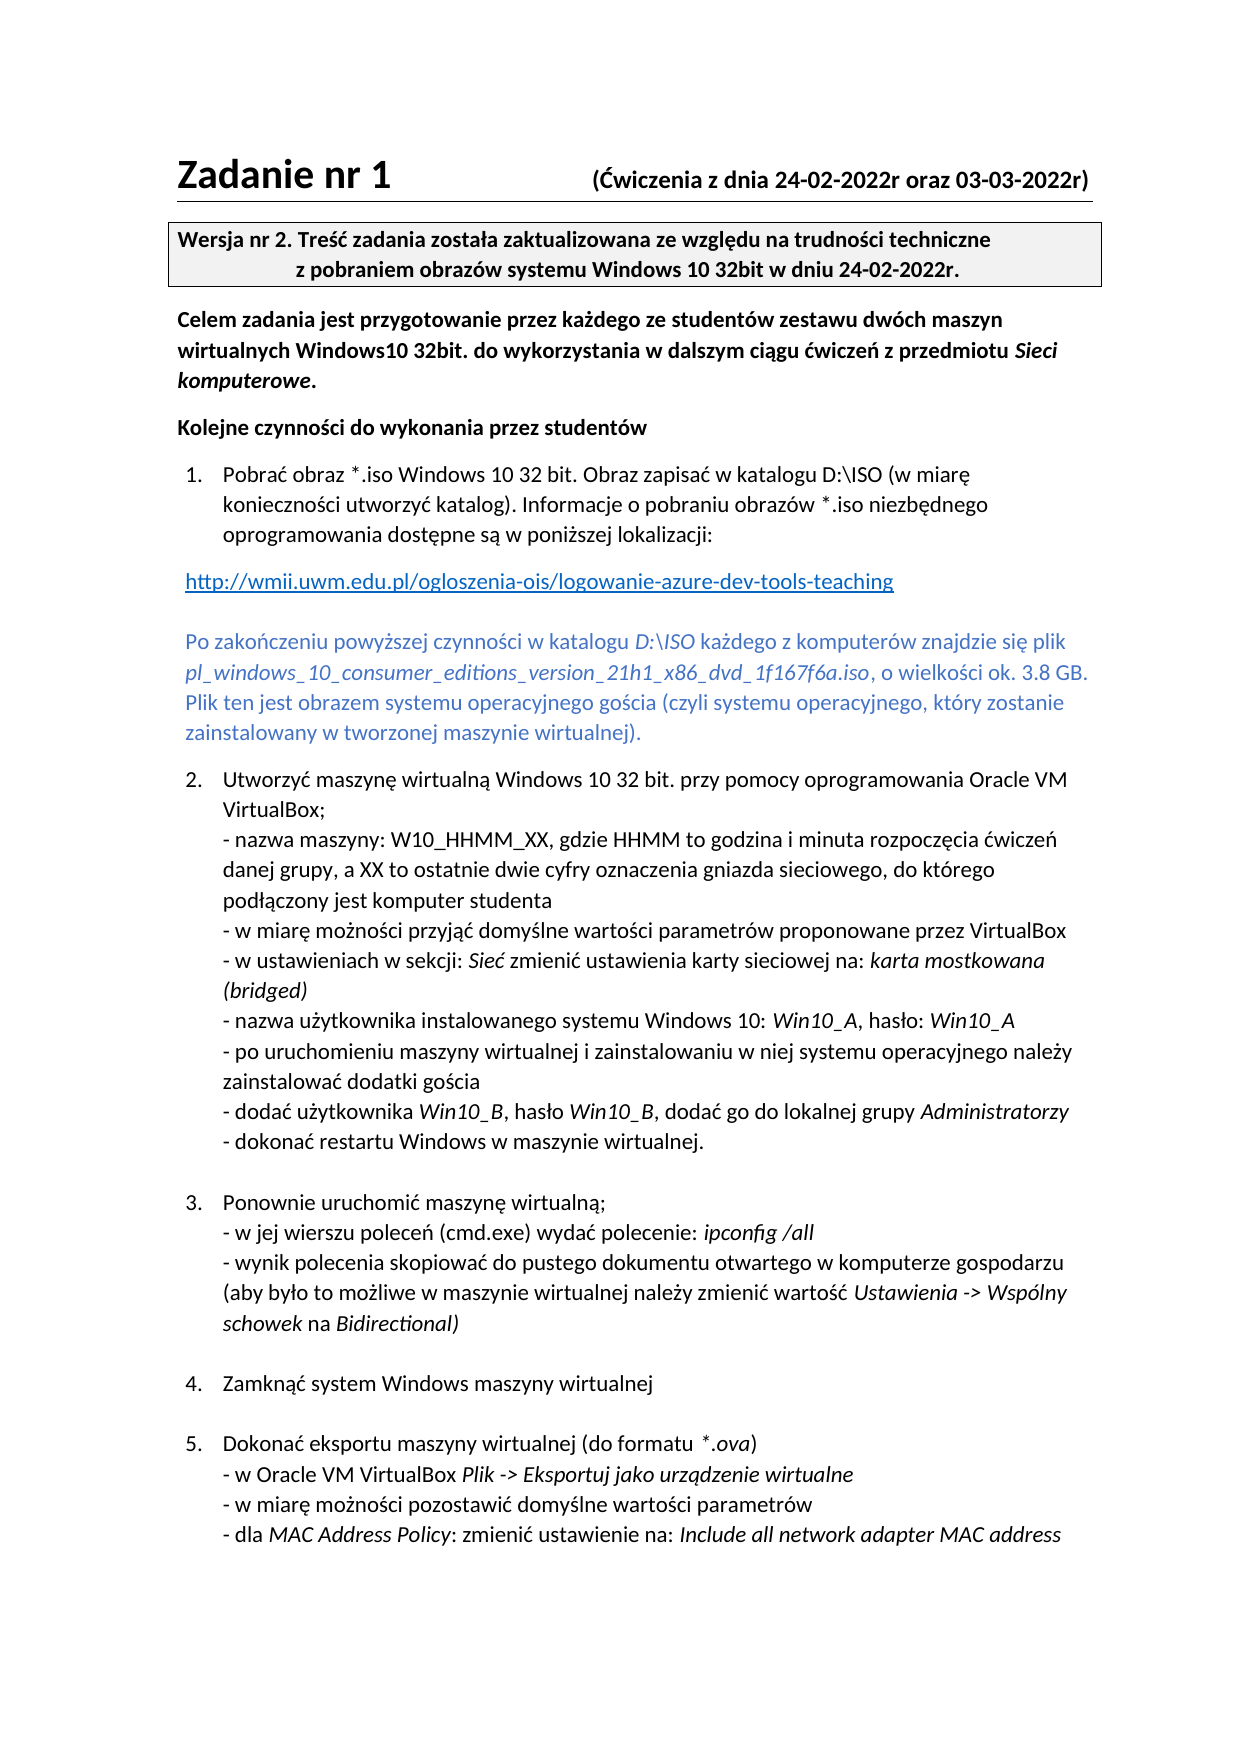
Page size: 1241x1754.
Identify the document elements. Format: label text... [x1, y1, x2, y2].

list Ponownie uruchomić maszynę wirtualną; - w jej wierszu poleceń (cmd.exe) wydać polecenie: ipconfig /all - wynik polecenia skopiować do pustego dokumentu otwartego w komputerze gospodarzu (aby było to możliwe w maszynie wirtualnej należy zmienić wartość Ustawienia -> Wspólny schowek na Bidirectional) [185, 1188, 1093, 1367]
list Pobrać obraz *.iso Windows 10 32 bit. Obraz zapisać w katalogu D:\ISO (w miarę konieczności utworzyć katalog). Informacje o pobraniu obrazów *.iso niezbędnego oprogramowania dostępne są w poniższej lokalizacji: [185, 460, 1093, 548]
text Kolejne czynności do wykonania przez studentów [177, 413, 1093, 441]
list Zamknąć system Windows maszyny wirtualnej [185, 1369, 1093, 1397]
list Utworzyć maszynę wirtualną Windows 10 32 bit. przy pomocy oprogramowania Oracle VM VirtualBox; - nazwa maszyny: W10_HHMM_XX, gdzie HHMM to godzina i minuta rozpoczęcia ćwiczeń danej grupy, a XX to ostatnie dwie cyfry oznaczenia gniazda sieciowego, do którego podłączony jest komputer studenta - w miarę możności przyjąć domyślne wartości parametrów proponowane przez VirtualBox - w ustawieniach w sekcji: Sieć zmienić ustawienia karty sieciowej na: karta mostkowana (bridged) - nazwa użytkownika instalowanego systemu Windows 10: Win10_A, hasło: Win10_A [185, 765, 1093, 1035]
text Wersja nr 2. Treść zadania została zaktualizowana ze względu na trudności techniczne z pobraniem obrazów systemu Windows 10 32bit w dniu 24-02-2022r. [169, 223, 1101, 286]
text Celem zadania jest przygotowanie przez każdego ze studentów zestawu dwóch maszyn wirtualnych Windows10 32bit. do wykorzystania w dalszym ciągu ćwiczeń z przedmiotu Sieci komputerowe. [177, 306, 1093, 394]
list - po uruchomieniu maszyny wirtualnej i zainstalowaniu w niej systemu operacyjnego należy zainstalować dodatki gościa - dodać użytkownika Win10_B, hasło Win10_B, dodać go do lokalnej grupy Administratorzy - dokonać restartu Windows w maszynie wirtualnej. [223, 1037, 1093, 1156]
text http://wmii.uwm.edu.pl/ogloszenia-ois/logowanie-azure-dev-tools-teaching Po zakończeniu powyższej czynności w katalogu D:\ISO każdego z komputerów znajdzie się plik pl_windows_10_consumer_editions_version_21h1_x86_dvd_1f167f6a.iso, o wielkości ok. 3.8 GB. Plik ten jest obrazem systemu operacyjnego gościa (czyli systemu operacyjnego, który zostanie zainstalowany w tworzonej maszynie wirtualnej). [185, 567, 1093, 746]
text Zadanie nr 1 (Ćwiczenia z dnia 24-02-2022r oraz 03-03-2022r) [177, 148, 1093, 201]
list Dokonać eksportu maszyny wirtualnej (do formatu *.ova) - w Oracle VM VirtualBox Plik -> Eksportuj jako urządzenie wirtualne - w miarę możności pozostawić domyślne wartości parametrów - dla MAC Address Policy: zmienić ustawienie na: Include all network adapter MAC address [185, 1429, 1093, 1548]
